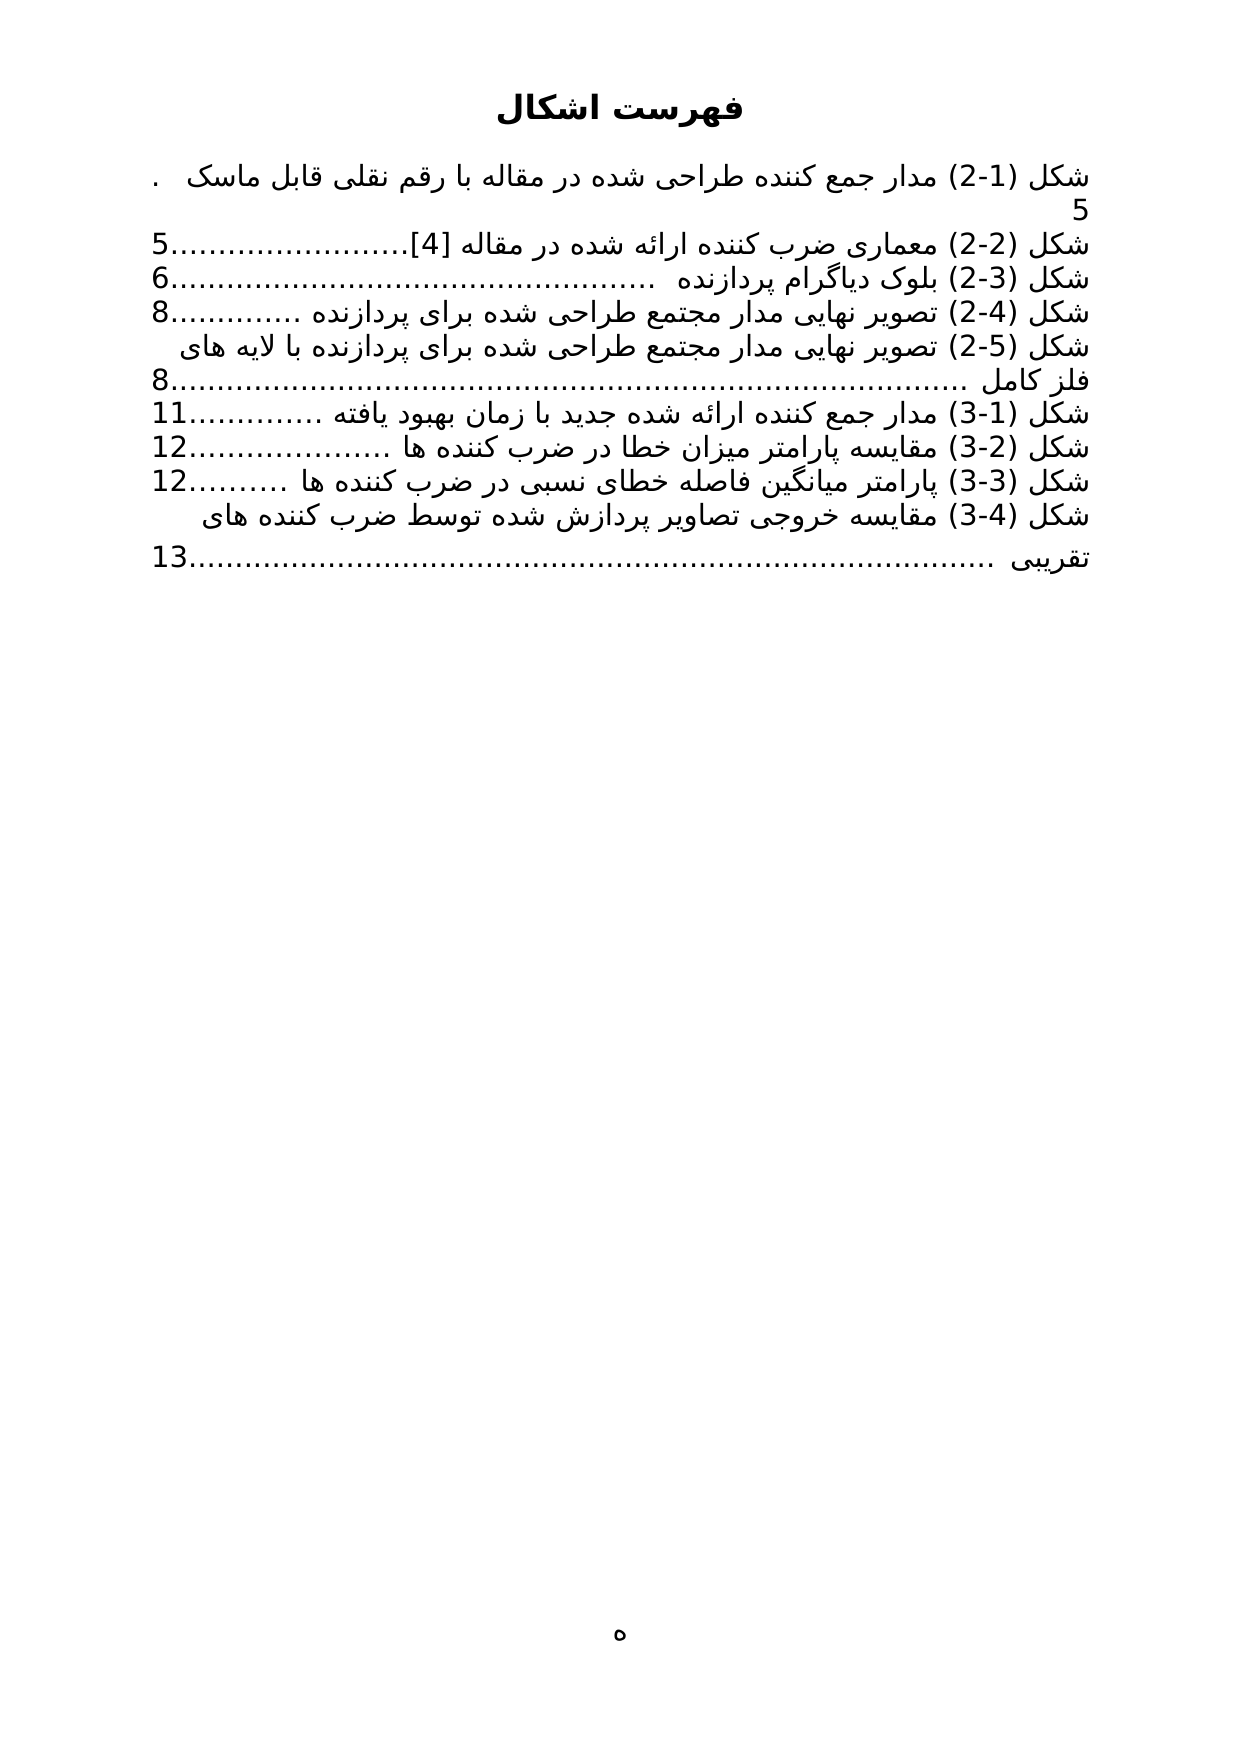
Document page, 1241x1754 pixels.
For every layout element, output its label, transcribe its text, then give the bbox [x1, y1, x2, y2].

text شکل (5-2) تصویر نهایی مدار مجتمع طراحی شده برای پردازنده با لایه های فلز کامل 8 [150, 329, 1090, 397]
text شکل (1-2) مدار جمع کننده طراحی شده در مقاله با رقم نقلی قابل ماسک 5 [150, 159, 1090, 227]
text شکل (1-3) مدار جمع کننده ارائه شده جدید با زمان بهبود یافته 11 [150, 397, 1090, 431]
text شکل (3-2) بلوک دیاگرام پردازنده 6 [150, 261, 1090, 295]
text شکل (4-3) مقایسه خروجی تصاویر پردازش شده توسط ضرب کننده های تقریبی 13 [150, 499, 1090, 576]
text شکل (2-2) معماری ضرب کننده ارائه شده در مقاله [4] 5 [150, 227, 1090, 261]
text شکل (2-3) مقایسه پارامتر میزان خطا در ضرب کننده ها 12 [150, 431, 1090, 465]
text شکل (4-2) تصویر نهایی مدار مجتمع طراحی شده برای پردازنده 8 [150, 295, 1090, 329]
text شکل (3-3) پارامتر میانگین فاصله خطای نسبی در ضرب کننده ها 12 [150, 465, 1090, 499]
